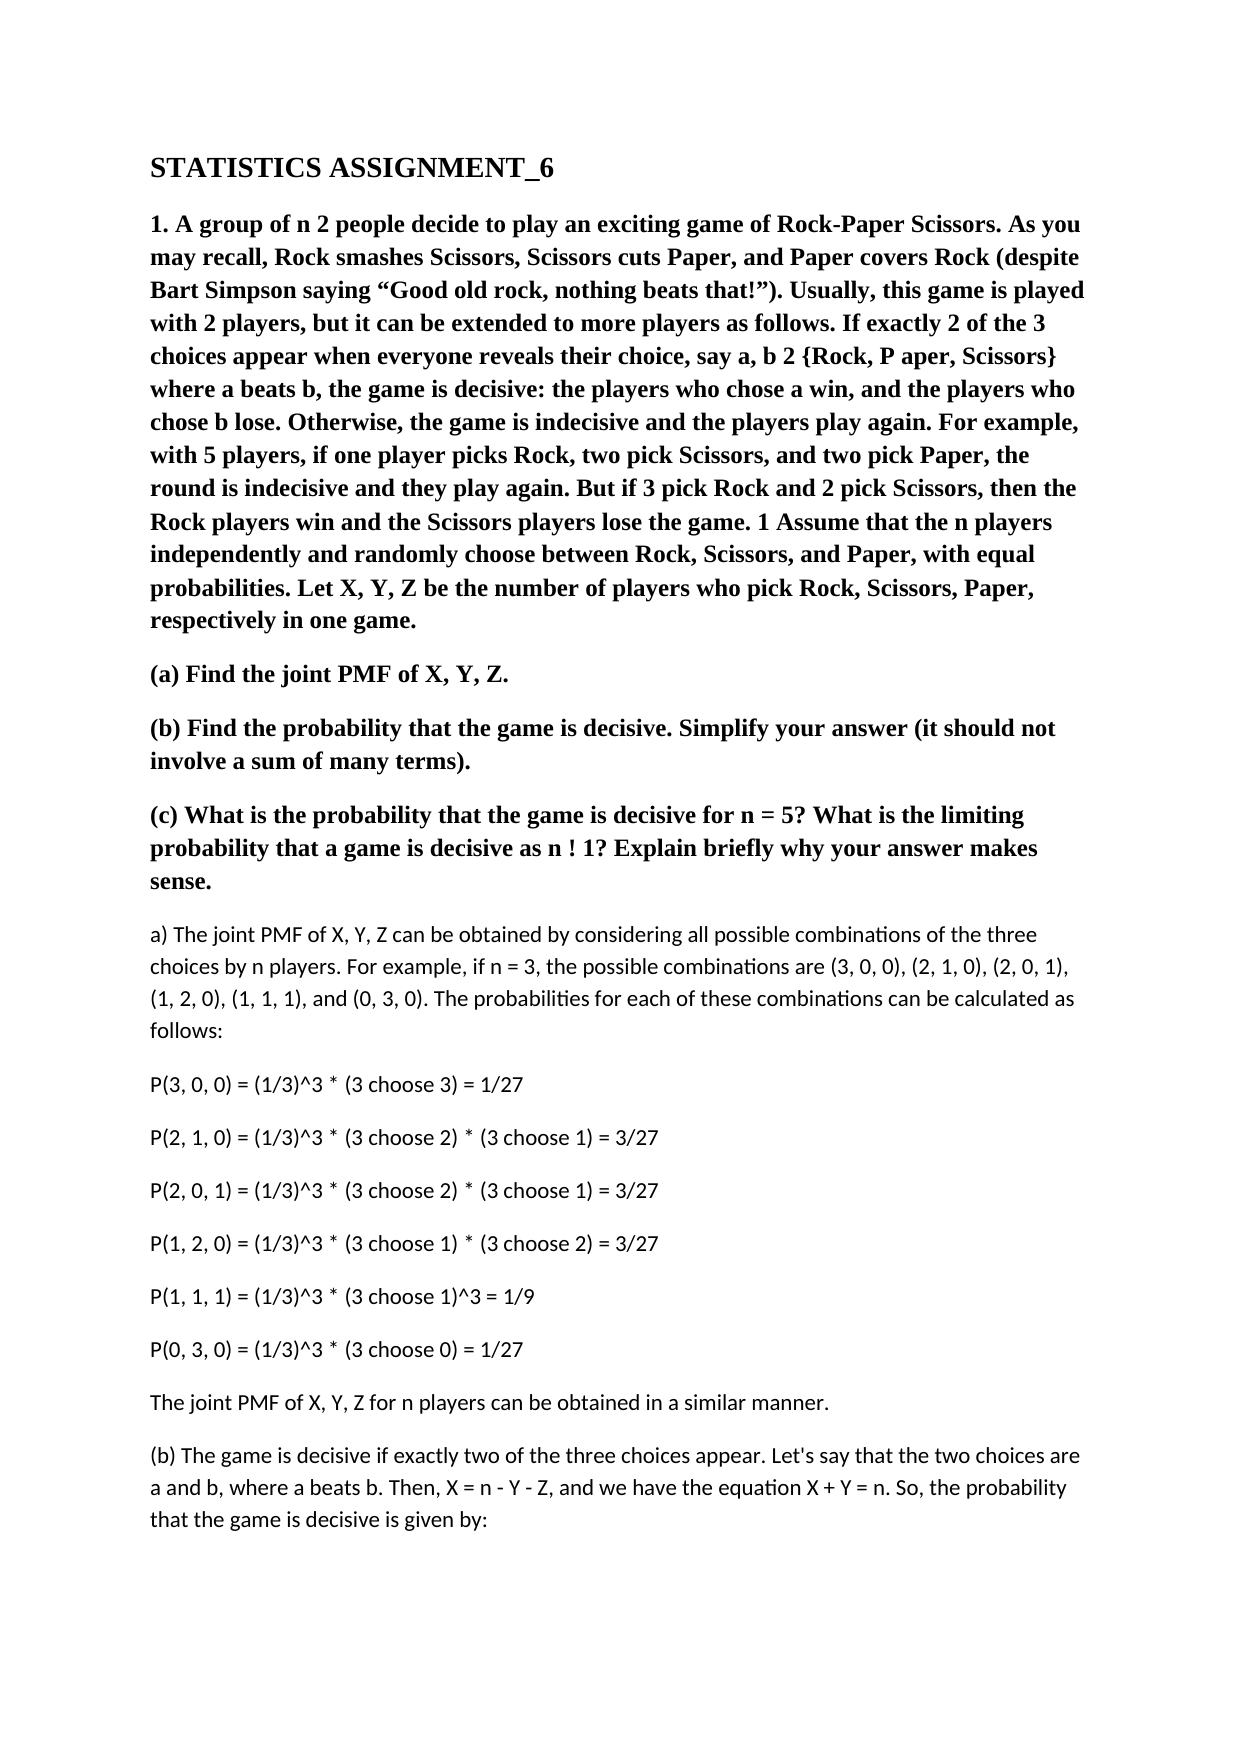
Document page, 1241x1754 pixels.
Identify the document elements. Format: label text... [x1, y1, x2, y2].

text (b) The game is decisive if exactly two of the three choices appear. Let's say that the two choices are a and b, where a beats b. Then, X = n - Y - Z, and we have the equation X + Y = n. So, the probability that the game is decisive is given by: [150, 1441, 1090, 1533]
text P(2, 0, 1) = (1/3)^3 * (3 choose 2) * (3 choose 1) = 3/27 [150, 1176, 1090, 1204]
text P(2, 1, 0) = (1/3)^3 * (3 choose 2) * (3 choose 1) = 3/27 [150, 1123, 1090, 1151]
text P(1, 1, 1) = (1/3)^3 * (3 choose 1)^3 = 1/9 [150, 1282, 1090, 1310]
text P(3, 0, 0) = (1/3)^3 * (3 choose 3) = 1/27 [150, 1070, 1090, 1098]
text P(1, 2, 0) = (1/3)^3 * (3 choose 1) * (3 choose 2) = 3/27 [150, 1229, 1090, 1257]
text (b) Find the probability that the game is decisive. Simplify your answer (it should not involve a sum of many terms). [150, 713, 1090, 775]
text (c) What is the probability that the game is decisive for n = 5? What is the limiting probability that a game is decisive as n ! 1? Explain briefly why your answer makes sense. [150, 800, 1090, 895]
text (a) Find the joint PMF of X, Y, Z. [150, 659, 1090, 688]
text P(0, 3, 0) = (1/3)^3 * (3 choose 0) = 1/27 [150, 1335, 1090, 1363]
text The joint PMF of X, Y, Z for n players can be obtained in a similar manner. [150, 1388, 1090, 1416]
text a) The joint PMF of X, Y, Z can be obtained by considering all possible combinations of the three choices by n players. For example, if n = 3, the possible combinations are (3, 0, 0), (2, 1, 0), (2, 0, 1), (1, 2, 0), (1, 1, 1), and (0, 3, 0). The probabilities for each of these combinations can be calculated as follows: [150, 920, 1090, 1045]
text STATISTICS ASSIGNMENT_6 [150, 150, 1090, 183]
text 1. A group of n 2 people decide to play an exciting game of Rock-Paper Scissors. As you may recall, Rock smashes Scissors, Scissors cuts Paper, and Paper covers Rock (despite Bart Simpson saying “Good old rock, nothing beats that!”). Usually, this game is played with 2 players, but it can be extended to more players as follows. If exactly 2 of the 3 choices appear when everyone reveals their choice, say a, b 2 {Rock, P aper, Scissors} where a beats b, the game is decisive: the players who chose a win, and the players who chose b lose. Otherwise, the game is indecisive and the players play again. For example, with 5 players, if one player picks Rock, two pick Scissors, and two pick Paper, the round is indecisive and they play again. But if 3 pick Rock and 2 pick Scissors, then the Rock players win and the Scissors players lose the game. 1 Assume that the n players independently and randomly choose between Rock, Scissors, and Paper, with equal probabilities. Let X, Y, Z be the number of players who pick Rock, Scissors, Paper, respectively in one game. [150, 209, 1090, 634]
